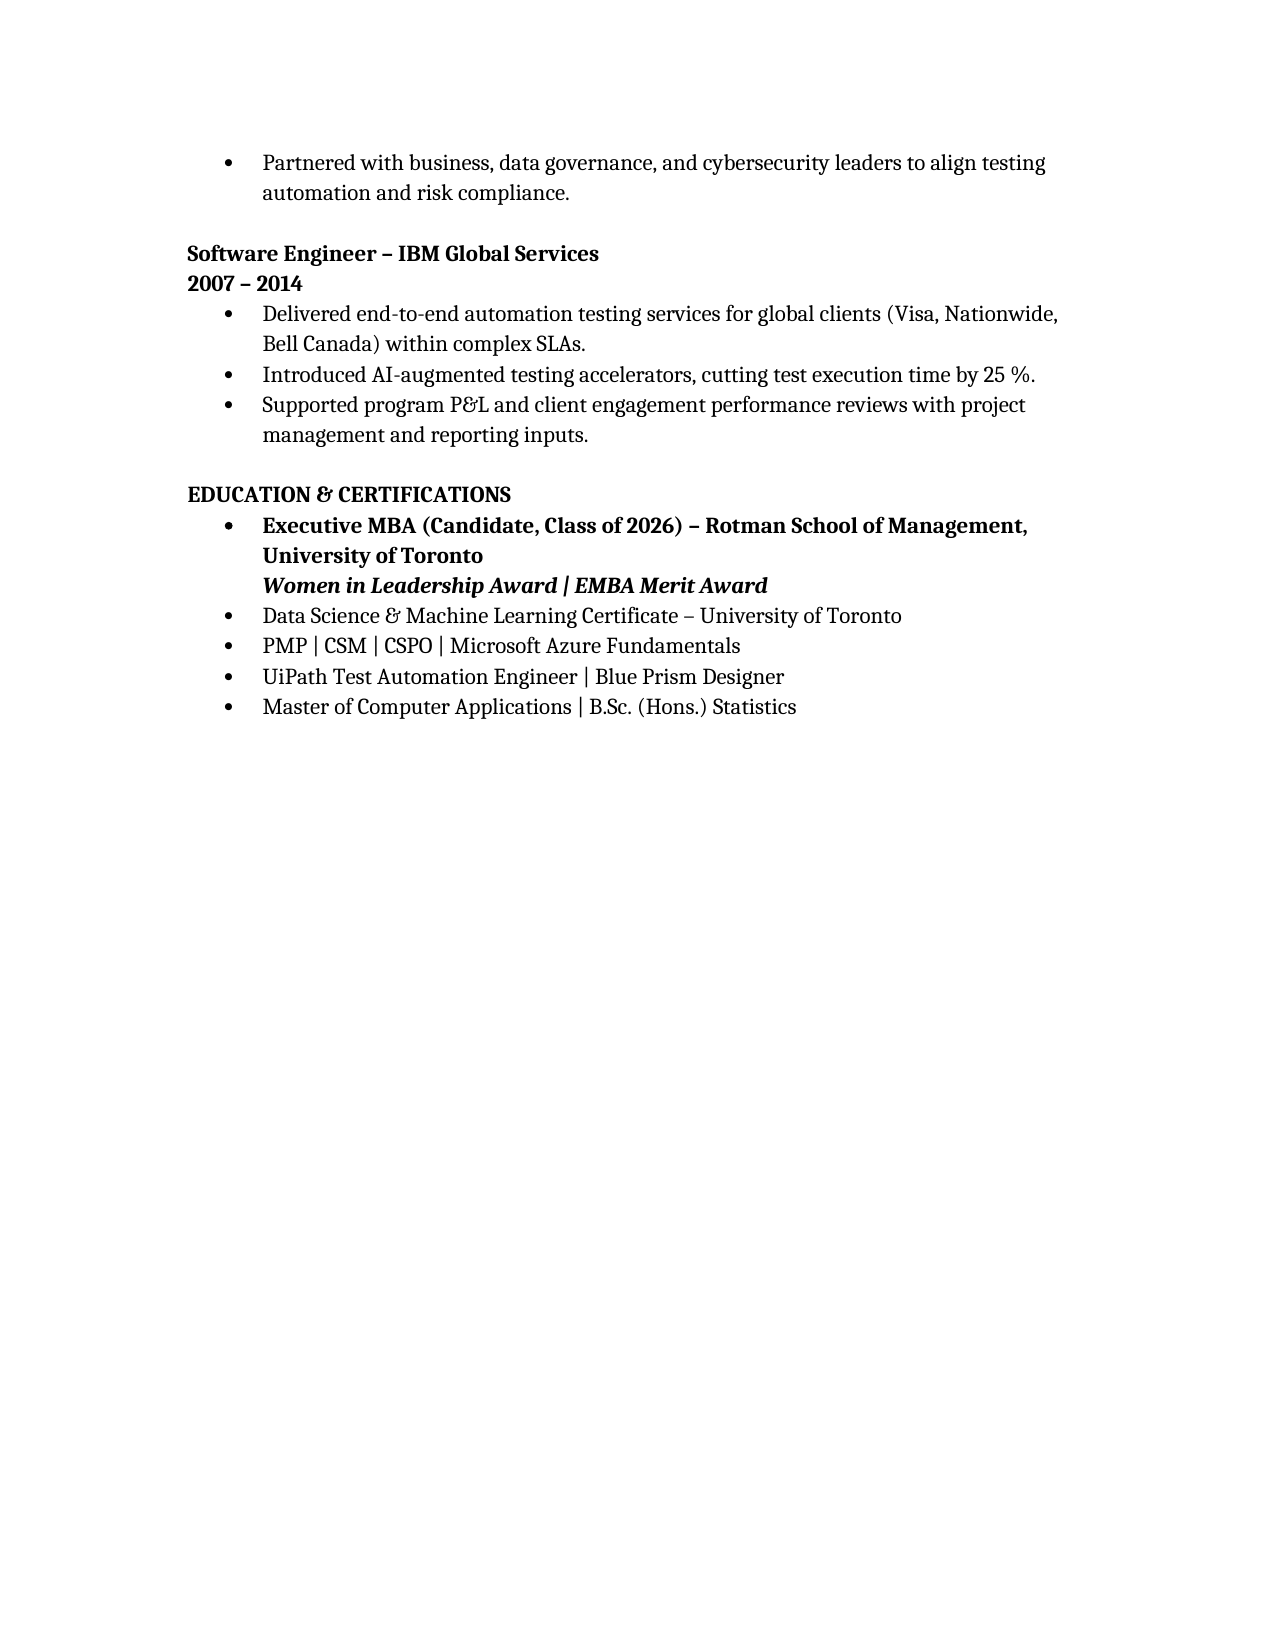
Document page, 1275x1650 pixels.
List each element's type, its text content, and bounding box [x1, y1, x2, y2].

text EDUCATION & CERTIFICATIONS [187, 482, 1087, 509]
text 2007 – 2014 [187, 271, 1087, 297]
list Supported program P&L and client engagement performance reviews with project management and reporting inputs. [225, 392, 1087, 448]
list Data Science & Machine Learning Certificate – University of Toronto [225, 603, 1087, 629]
text Software Engineer – IBM Global Services [187, 241, 1087, 267]
list UiPath Test Automation Engineer | Blue Prism Designer [225, 663, 1087, 690]
list Delivered end-to-end automation testing services for global clients (Visa, Nationwide, Bell Canada) within complex SLAs. [225, 301, 1087, 358]
list Partnered with business, data governance, and cybersecurity leaders to align testing automation and risk compliance. [225, 150, 1087, 207]
list Introduced AI-augmented testing accelerators, cutting test execution time by 25 %. [225, 361, 1087, 388]
list PMP | CSM | CSPO | Microsoft Azure Fundamentals [225, 633, 1087, 660]
list Executive MBA (Candidate, Class of 2026) – Rotman School of Management, University of Toronto Women in Leadership Award | EMBA Merit Award [225, 512, 1087, 599]
list Master of Computer Applications | B.Sc. (Hons.) Statistics [225, 694, 1087, 720]
